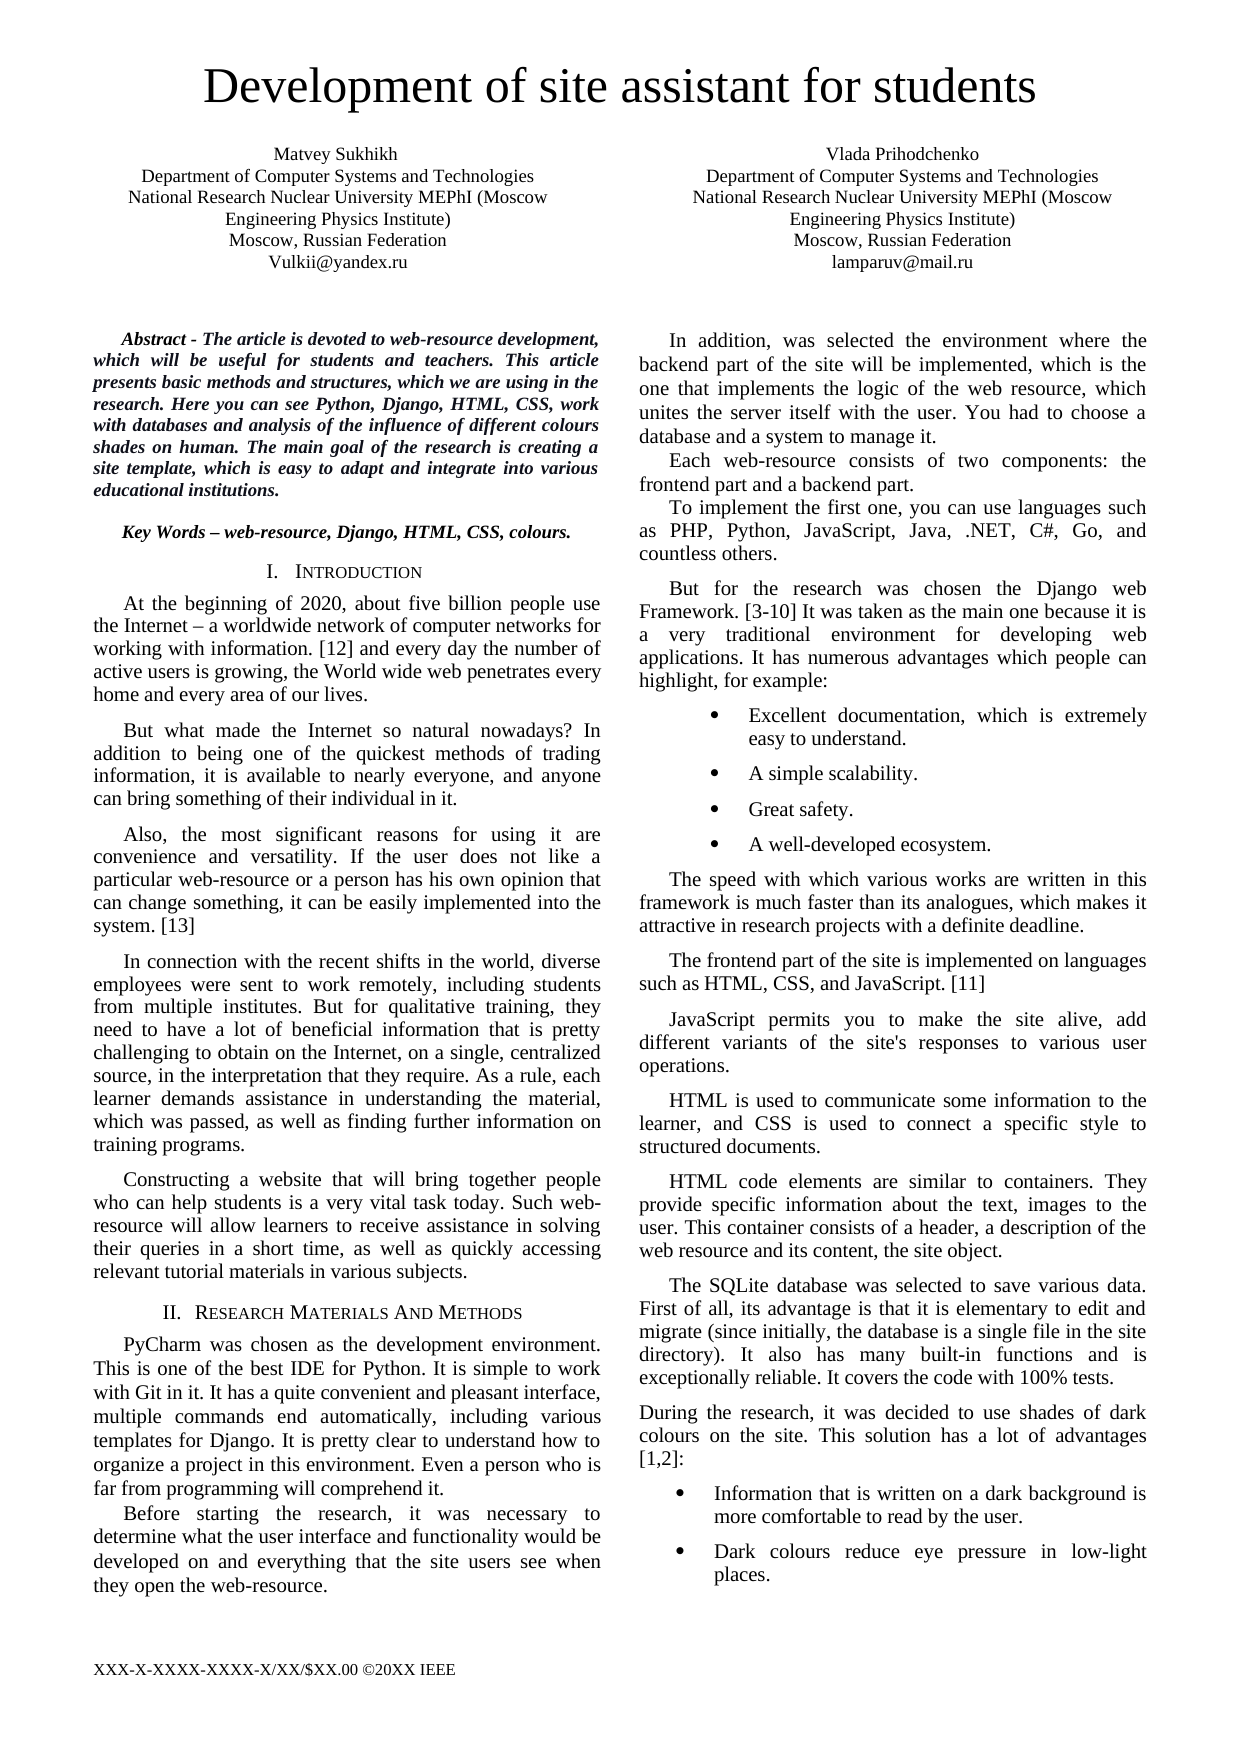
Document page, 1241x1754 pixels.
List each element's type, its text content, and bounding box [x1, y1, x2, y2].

text During the research, it was decided to use shades of dark colours on the site. This solution has a lot of advantages [1,2]: [639, 1401, 1147, 1470]
text Before starting the research, it was necessary to determine what the user interface and functionality would be developed on and everything that the site users see when they open the web-resource. [93, 1500, 601, 1597]
text JavaScript permits you to make the site alive, add different variants of the site's responses to various user operations. [639, 1008, 1147, 1077]
text Each web-resource consists of two components: the frontend part and a backend part. [639, 448, 1147, 496]
list A simple scalability. [711, 763, 1147, 785]
text In addition, was selected the environment where the backend part of the site will be implemented, which is the one that implements the logic of the web resource, which unites the server itself with the user. You had to choose a database and a system to manage it. [639, 328, 1147, 448]
text Constructing a website that will bring together people who can help students is a very vital task today. Such web-resource will allow learners to receive assistance in solving their queries in a short time, as well as quickly accessing relevant tutorial materials in various subjects. [93, 1168, 601, 1283]
text To implement the first one, you can use languages such as PHP, Python, JavaScript, Java, .NET, C#, Go, and countless others. [639, 496, 1147, 565]
text But what made the Internet so natural nowadays? In addition to being one of the quickest methods of trading information, it is available to nearly everyone, and anyone can bring something of their individual in it. [93, 719, 601, 810]
text PyCharm was chosen as the development environment. This is one of the best IDE for Python. It is simple to work with Git in it. It has a quite convenient and pleasant interface, multiple commands end automatically, including various templates for Django. It is pretty clear to understand how to organize a project in this environment. Even a person who is far from programming will comprehend it. [93, 1332, 601, 1500]
text HTML code elements are similar to containers. They provide specific information about the text, images to the user. This container consists of a header, a description of the web resource and its content, the site object. [639, 1170, 1147, 1262]
text Key Words – web-resource, Django, HTML, CSS, colours. [93, 521, 601, 543]
text In connection with the recent shifts in the world, diverse employees were sent to work remotely, including students from multiple institutes. But for qualitative training, they need to have a lot of beneficial information that is pretty challenging to obtain on the Internet, on a single, centralized source, in the interpretation that they require. As a rule, each learner demands assistance in understanding the material, which was passed, as well as finding further information on training programs. [93, 950, 601, 1156]
text Abstract - The article is devoted to web-resource development, which will be useful for students and teachers. This article presents basic methods and structures, which we are using in the research. Here you can see Python, Django, HTML, CSS, work with databases and analysis of the influence of different colours shades on human. The main goal of the research is creating a site template, which is easy to adapt and integrate into various educational institutions. [93, 328, 601, 500]
subtitle Research Materials And Methods [93, 1299, 601, 1324]
text The frontend part of the site is implemented on languages such as HTML, CSS, and JavaScript. [11] [639, 950, 1147, 995]
list Great safety. [711, 798, 1147, 821]
text The SQLite database was selected to save various data. First of all, its advantage is that it is elementary to edit and migrate (since initially, the database is a single file in the site directory). It also has many built-in functions and is exceptionally reliable. It covers the code with 100% tests. [639, 1274, 1147, 1389]
text The speed with which various works are written in this framework is much faster than its analogues, which makes it attractive in research projects with a definite deadline. [639, 868, 1147, 937]
list A well-developed ecosystem. [711, 833, 1147, 856]
list Information that is written on a dark background is more comfortable to read by the user. [676, 1482, 1147, 1528]
text At the beginning of 2020, about five billion people use the Internet – a worldwide network of computer networks for working with information. [12] and every day the number of active users is growing, the World wide web penetrates every home and every area of our lives. [93, 592, 601, 706]
title Development of site assistant for students [93, 56, 1147, 114]
list Excellent documentation, which is extremely easy to understand. [711, 704, 1147, 750]
text Also, the most significant reasons for using it are convenience and versatility. If the user does not like a particular web-resource or a person has his own opinion that can change something, it can be easily implemented into the system. [13] [93, 823, 601, 937]
text But for the research was chosen the Django web Framework. [3-10] It was taken as the main one because it is a very traditional environment for developing web applications. It has numerous advantages which people can highlight, for example: [639, 577, 1147, 692]
text Matvey Sukhikh Department of Computer Systems and Technologies National Research Nuclear University MEPhI (Moscow Engineering Physics Institute) Moscow, Russian Federation Vulkii@yandex.ru Vlada Prihodchenko Department of Computer Systems and Technologies National Research Nuclear University MEPhI (Moscow Engineering Physics Institute) Moscow, Russian Federation lamparuv@mail.ru [93, 143, 583, 272]
subtitle Introduction [93, 559, 601, 583]
text HTML is used to communicate some information to the learner, and CSS is used to connect a specific style to structured documents. [639, 1089, 1147, 1158]
list Dark colours reduce eye pressure in low-light places. [676, 1541, 1147, 1586]
